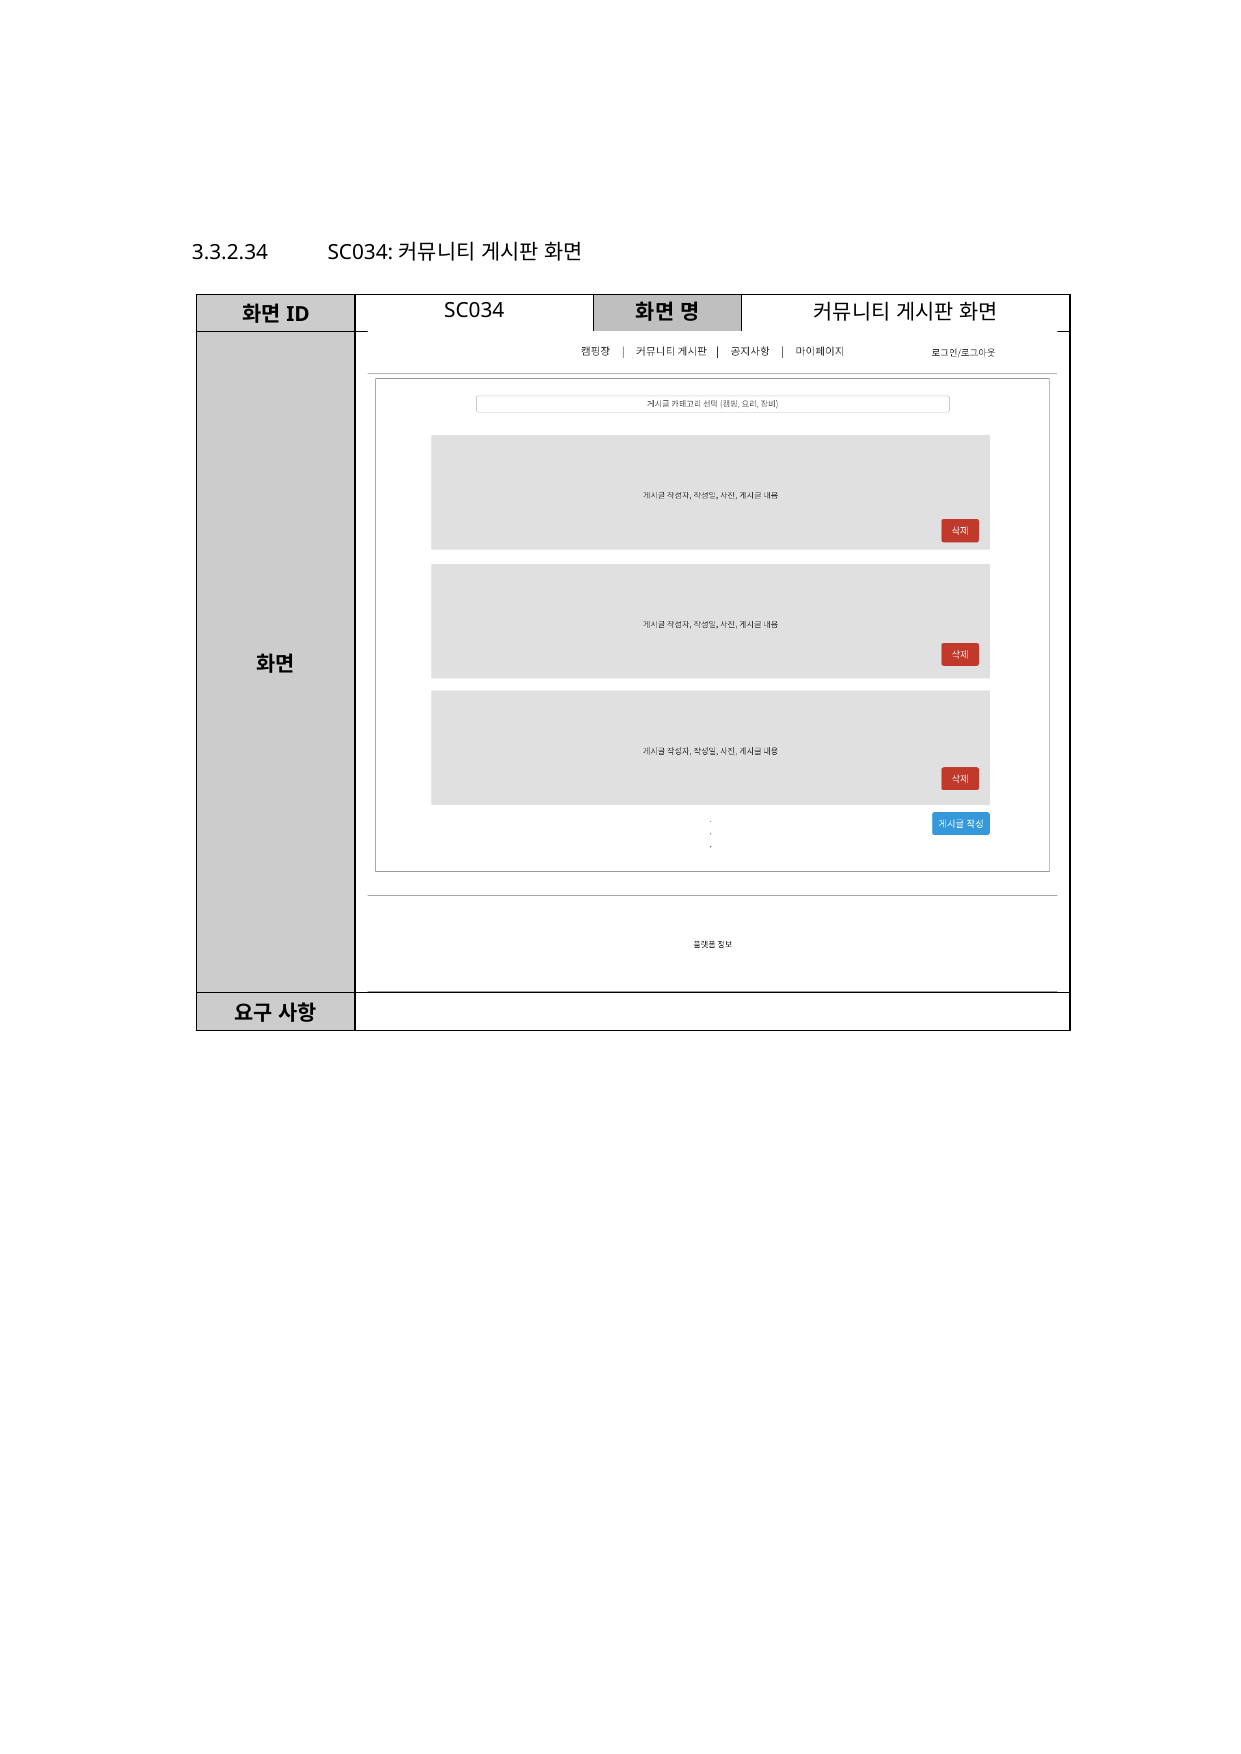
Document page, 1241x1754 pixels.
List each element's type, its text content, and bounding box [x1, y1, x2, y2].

table_cell [1058, 332, 1069, 992]
table_cell 요구 사항 [197, 993, 354, 1030]
table_cell 화면 [197, 332, 354, 992]
table_cell [356, 993, 1069, 1030]
subtitle SC034: 커뮤니티 게시판 화면 [192, 235, 1063, 266]
table_cell [356, 332, 367, 992]
table_header SC034 [356, 295, 593, 331]
table_header 화면 명 [594, 295, 741, 331]
table_header 커뮤니티 게시판 화면 [742, 295, 1069, 331]
picture [367, 331, 1058, 992]
table_header 화면 ID [197, 295, 354, 331]
